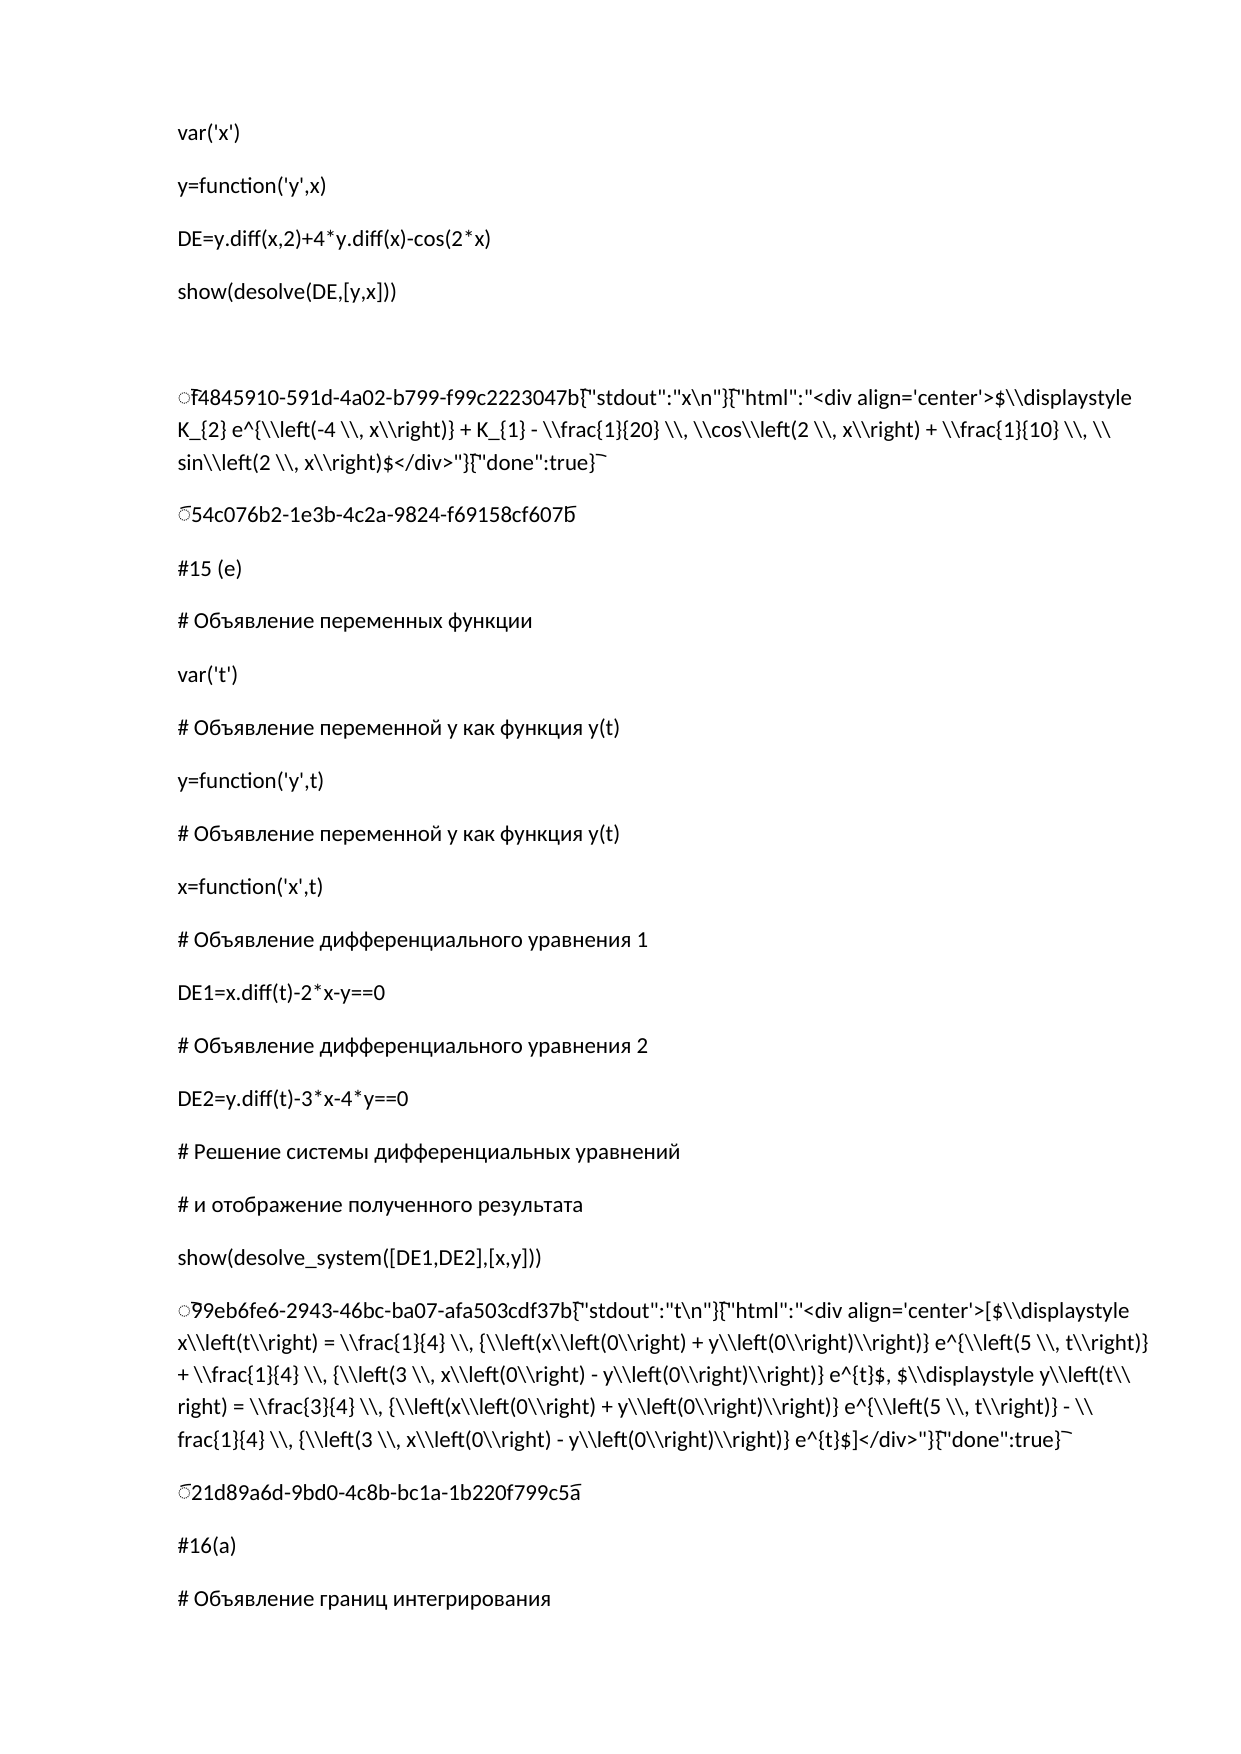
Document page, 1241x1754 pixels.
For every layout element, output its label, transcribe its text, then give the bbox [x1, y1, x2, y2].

text var('x') [177, 118, 1152, 146]
text ︡f4845910-591d-4a02-b799-f99c2223047b︡{"stdout":"x\n"}︡{"html":"<div align='center'>$\\displaystyle K_{2} e^{\\left(-4 \\, x\\right)} + K_{1} - \\frac{1}{20} \\, \\cos\\left(2 \\, x\\right) + \\frac{1}{10} \\, \\sin\\left(2 \\, x\\right)$</div>"}︡{"done":true}︡ [177, 383, 1152, 476]
text #16(a) [177, 1531, 1152, 1559]
text x=function('x',t) [177, 872, 1152, 900]
text #15 (e) [177, 554, 1152, 582]
text DE=y.diff(x,2)+4*y.diff(x)-cos(2*x) [177, 224, 1152, 252]
text # Объявление переменных функции [177, 607, 1152, 635]
text y=function('y',t) [177, 766, 1152, 794]
text show(desolve_system([DE1,DE2],[x,y])) [177, 1243, 1152, 1271]
text # Объявление переменной y как функция y(t) [177, 819, 1152, 847]
text # и отображение полученного результата [177, 1190, 1152, 1218]
text # Объявление дифференциального уравнения 2 [177, 1031, 1152, 1059]
text DE2=y.diff(t)-3*x-4*y==0 [177, 1084, 1152, 1112]
text # Объявление переменной y как функция y(t) [177, 713, 1152, 741]
text y=function('y',x) [177, 171, 1152, 199]
text ︠21d89a6d-9bd0-4c8b-bc1a-1b220f799c5a︠ [177, 1478, 1152, 1506]
text ︠54c076b2-1e3b-4c2a-9824-f69158cf607b︠ [177, 501, 1152, 529]
text var('t') [177, 660, 1152, 688]
text show(desolve(DE,[y,x])) [177, 277, 1152, 305]
text DE1=x.diff(t)-2*x-y==0 [177, 978, 1152, 1006]
text # Объявление границ интегрирования [177, 1584, 1152, 1612]
text # Решение системы дифференциальных уравнений [177, 1137, 1152, 1165]
text # Объявление дифференциального уравнения 1 [177, 925, 1152, 953]
text ︡99eb6fe6-2943-46bc-ba07-afa503cdf37b︡{"stdout":"t\n"}︡{"html":"<div align='center'>[$\\displaystyle x\\left(t\\right) = \\frac{1}{4} \\, {\\left(x\\left(0\\right) + y\\left(0\\right)\\right)} e^{\\left(5 \\, t\\right)} + \\frac{1}{4} \\, {\\left(3 \\, x\\left(0\\right) - y\\left(0\\right)\\right)} e^{t}$, $\\displaystyle y\\left(t\\right) = \\frac{3}{4} \\, {\\left(x\\left(0\\right) + y\\left(0\\right)\\right)} e^{\\left(5 \\, t\\right)} - \\frac{1}{4} \\, {\\left(3 \\, x\\left(0\\right) - y\\left(0\\right)\\right)} e^{t}$]</div>"}︡{"done":true}︡ [177, 1296, 1152, 1453]
